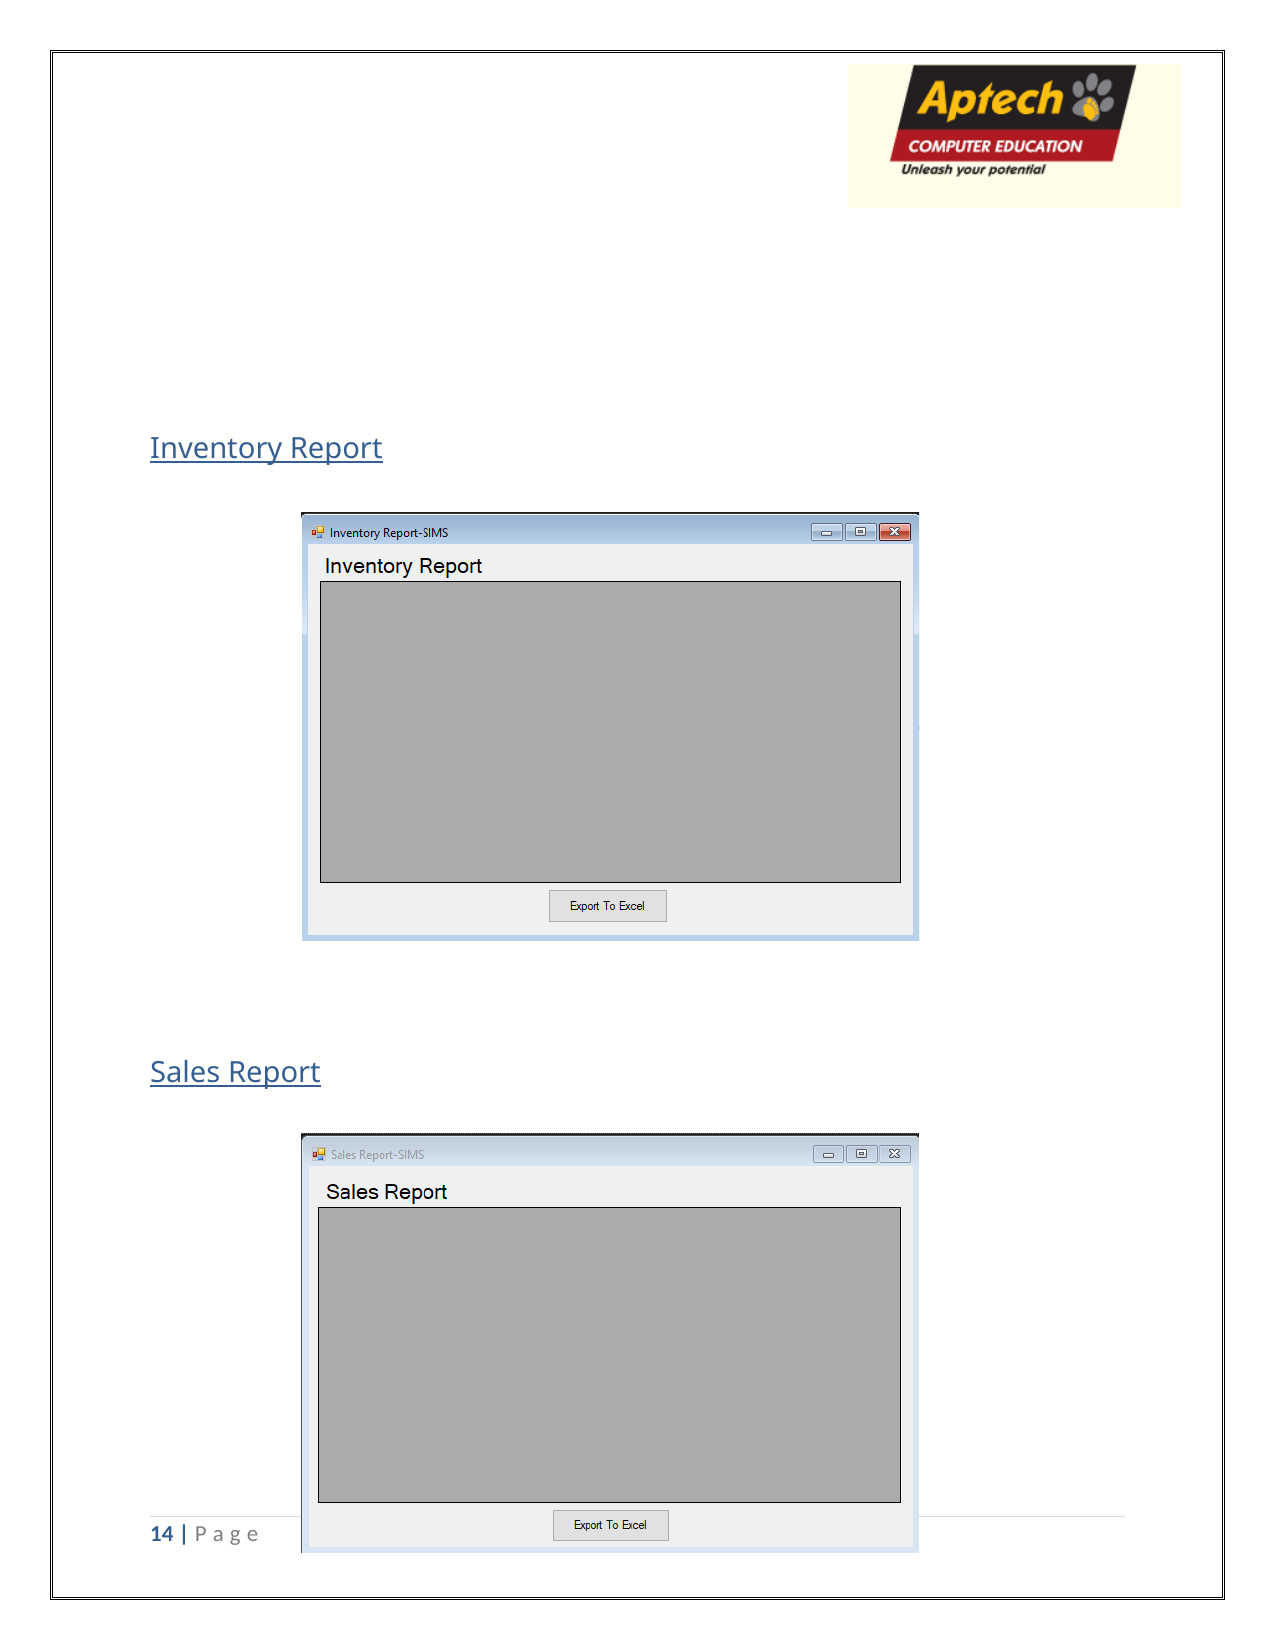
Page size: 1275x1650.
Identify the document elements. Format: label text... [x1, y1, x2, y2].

text Sales Report [150, 1051, 1125, 1091]
picture [300, 512, 919, 940]
picture [847, 64, 1182, 208]
picture [300, 1133, 919, 1553]
text Inventory Report [150, 428, 1125, 467]
